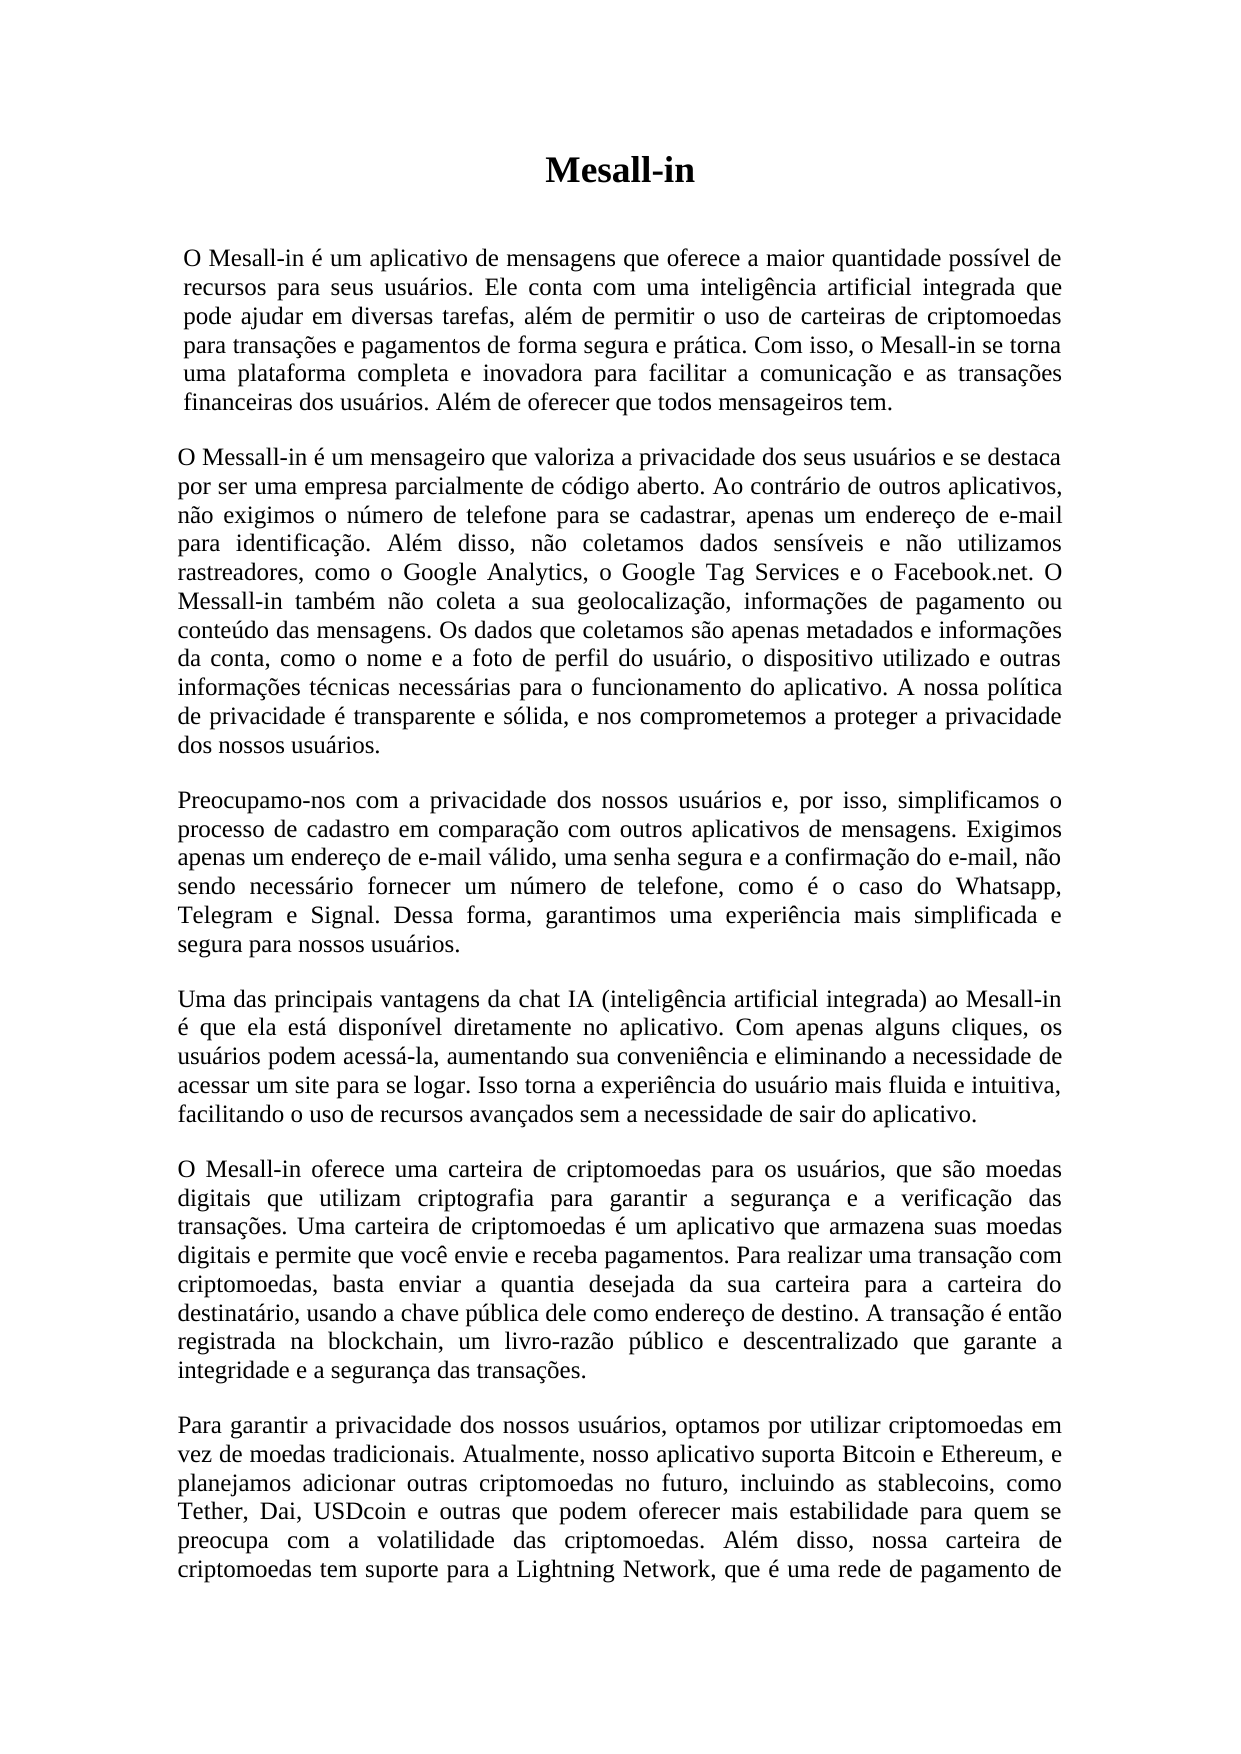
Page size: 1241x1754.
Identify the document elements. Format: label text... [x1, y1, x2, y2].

text Uma das principais vantagens da chat IA (inteligência artificial integrada) ao Mesall-in é que ela está disponível diretamente no aplicativo. Com apenas alguns cliques, os usuários podem acessá-la, aumentando sua conveniência e eliminando a necessidade de acessar um site para se logar. Isso torna a experiência do usuário mais fluida e intuitiva, facilitando o uso de recursos avançados sem a necessidade de sair do aplicativo. [177, 984, 1063, 1127]
text Preocupamo-nos com a privacidade dos nossos usuários e, por isso, simplificamos o processo de cadastro em comparação com outros aplicativos de mensagens. Exigimos apenas um endereço de e-mail válido, uma senha segura e a confirmação do e-mail, não sendo necessário fornecer um número de telefone, como é o caso do Whatsapp, Telegram e Signal. Dessa forma, garantimos uma experiência mais simplificada e segura para nossos usuários. [177, 785, 1063, 957]
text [177, 1410, 1063, 1583]
text O Mesall-in oferece uma carteira de criptomoedas para os usuários, que são moedas digitais que utilizam criptografia para garantir a segurança e a verificação das transações. Uma carteira de criptomoedas é um aplicativo que armazena suas moedas digitais e permite que você envie e receba pagamentos. Para realizar uma transação com criptomoedas, basta enviar a quantia desejada da sua carteira para a carteira do destinatário, usando a chave pública dele como endereço de destino. A transação é então registrada na blockchain, um livro-razão público e descentralizado que garante a integridade e a segurança das transações. [177, 1154, 1063, 1384]
text O Messall-in é um mensageiro que valoriza a privacidade dos seus usuários e se destaca por ser uma empresa parcialmente de código aberto. Ao contrário de outros aplicativos, não exigimos o número de telefone para se cadastrar, apenas um endereço de e-mail para identificação. Além disso, não coletamos dados sensíveis e não utilizamos rastreadores, como o Google Analytics, o Google Tag Services e o Facebook.net. O Messall-in também não coleta a sua geolocalização, informações de pagamento ou conteúdo das mensagens. Os dados que coletamos são apenas metadados e informações da conta, como o nome e a foto de perfil do usuário, o dispositivo utilizado e outras informações técnicas necessárias para o funcionamento do aplicativo. A nossa política de privacidade é transparente e sólida, e nos comprometemos a proteger a privacidade dos nossos usuários. [177, 442, 1063, 758]
text O Mesall-in é um aplicativo de mensagens que oferece a maior quantidade possível de recursos para seus usuários. Ele conta com uma inteligência artificial integrada que pode ajudar em diversas tarefas, além de permitir o uso de carteiras de criptomoedas para transações e pagamentos de forma segura e prática. Com isso, o Mesall-in se torna uma plataforma completa e inovadora para facilitar a comunicação e as transações financeiras dos usuários. Além de oferecer que todos mensageiros tem. [183, 243, 1063, 416]
text Mesall-in [177, 148, 1063, 191]
